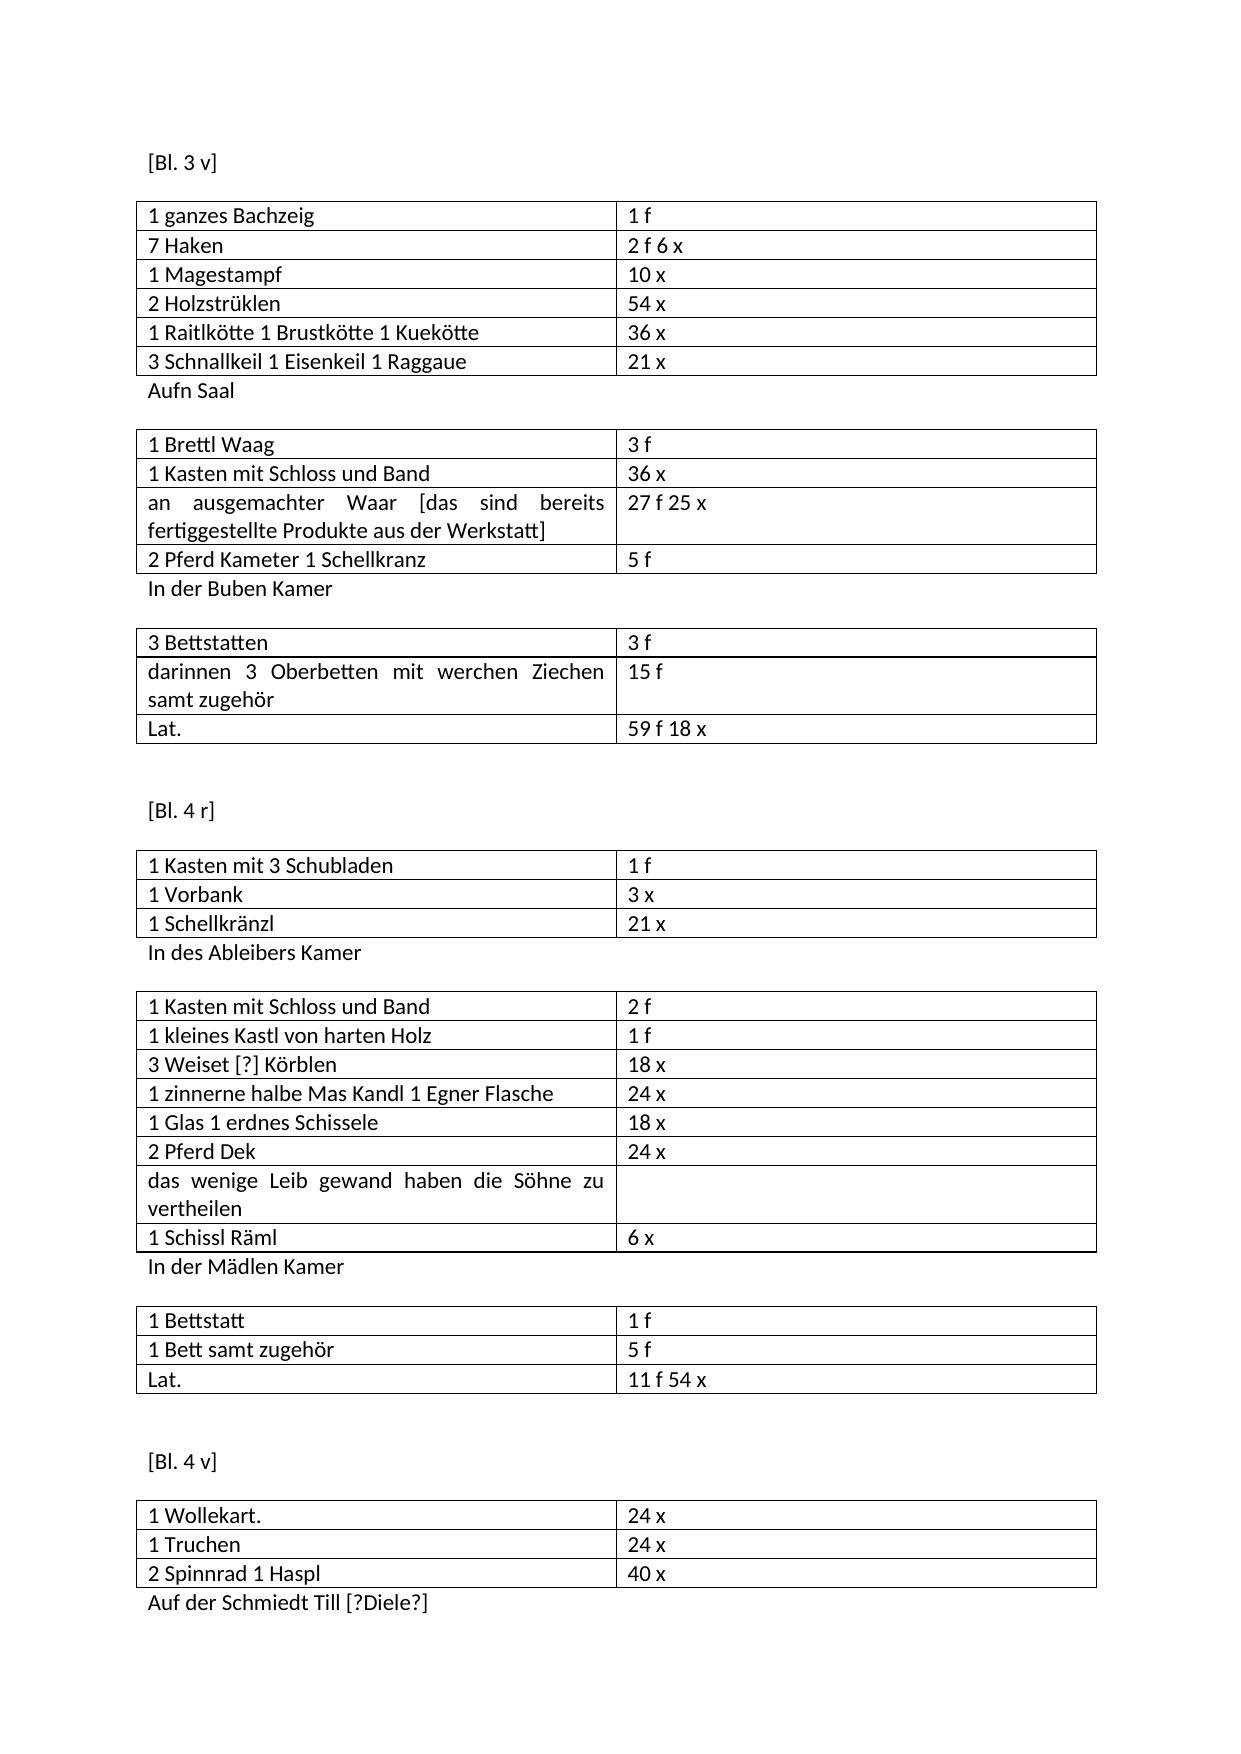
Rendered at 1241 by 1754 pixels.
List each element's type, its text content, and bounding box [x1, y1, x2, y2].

table_header 1 f [617, 851, 1096, 879]
table_cell 1 Raitlkötte 1 Brustkötte 1 Kuekötte [137, 318, 616, 346]
table_cell 1 Schissl Räml [137, 1224, 616, 1251]
text Auf der Schmiedt Till [?Diele?] [148, 1588, 1093, 1616]
table_cell 1 Kasten mit Schloss und Band [137, 459, 616, 487]
table_cell 2 Pferd Kameter 1 Schellkranz [137, 545, 616, 573]
table_cell 59 f 18 x [617, 715, 1096, 743]
table_cell an ausgemachter Waar [das sind bereits fertiggestellte Produkte aus der Werkstatt] [137, 488, 616, 544]
text [Bl. 3 v] [148, 148, 1093, 176]
table_cell darinnen 3 Oberbetten mit werchen Ziechen samt zugehör [137, 658, 616, 713]
table_cell 7 Haken [137, 231, 616, 259]
table_cell 1 kleines Kastl von harten Holz [137, 1021, 616, 1049]
table_header 24 x [617, 1501, 1096, 1529]
table_cell das wenige Leib gewand haben die Söhne zu vertheilen [137, 1166, 616, 1222]
table_cell 1 Vorbank [137, 880, 616, 908]
table_cell 10 x [617, 260, 1096, 288]
table_cell 3 x [617, 880, 1096, 908]
table_header 1 Wollekart. [137, 1501, 616, 1529]
table_cell 21 x [617, 347, 1096, 375]
table_cell 15 f [617, 658, 1096, 713]
table_header 1 ganzes Bachzeig [137, 202, 616, 230]
table_cell 24 x [617, 1530, 1096, 1558]
table_cell 11 f 54 x [617, 1365, 1096, 1393]
table_cell 5 f [617, 1336, 1096, 1364]
table_header 1 f [617, 1307, 1096, 1334]
table_cell 36 x [617, 459, 1096, 487]
table_header 1 Kasten mit 3 Schubladen [137, 851, 616, 879]
table_header 3 Bettstatten [137, 629, 616, 656]
table_cell 36 x [617, 318, 1096, 346]
text In des Ableibers Kamer [148, 938, 1093, 966]
table_cell 2 Spinnrad 1 Haspl [137, 1559, 616, 1587]
table_cell 3 Schnallkeil 1 Eisenkeil 1 Raggaue [137, 347, 616, 375]
table_cell 1 f [617, 1021, 1096, 1049]
text [Bl. 4 v] [148, 1447, 1093, 1475]
table_cell 3 Weiset [?] Körblen [137, 1050, 616, 1078]
table_cell 27 f 25 x [617, 488, 1096, 544]
table_cell 18 x [617, 1108, 1096, 1136]
text In der Buben Kamer [148, 574, 1093, 602]
table_cell 2 Holzstrüklen [137, 289, 616, 317]
table_cell 1 Glas 1 erdnes Schissele [137, 1108, 616, 1136]
table_cell 40 x [617, 1559, 1096, 1587]
table_cell 5 f [617, 545, 1096, 573]
table_cell 1 Magestampf [137, 260, 616, 288]
table_header 2 f [617, 992, 1096, 1020]
table_header 3 f [617, 629, 1096, 656]
table_header 1 Kasten mit Schloss und Band [137, 992, 616, 1020]
table_cell Lat. [137, 715, 616, 743]
text [Bl. 4 r] [148, 797, 1093, 825]
table_cell 24 x [617, 1137, 1096, 1165]
table_header 3 f [617, 430, 1096, 458]
table_cell 1 Truchen [137, 1530, 616, 1558]
table_cell 21 x [617, 909, 1096, 937]
table_cell [617, 1166, 1096, 1222]
table_header 1 Brettl Waag [137, 430, 616, 458]
table_cell 6 x [617, 1224, 1096, 1251]
table_cell 24 x [617, 1079, 1096, 1107]
table_header 1 Bettstatt [137, 1307, 616, 1334]
table_cell 1 Bett samt zugehör [137, 1336, 616, 1364]
table_cell Lat. [137, 1365, 616, 1393]
table_cell 2 Pferd Dek [137, 1137, 616, 1165]
table_cell 2 f 6 x [617, 231, 1096, 259]
table_cell 54 x [617, 289, 1096, 317]
table_cell 18 x [617, 1050, 1096, 1078]
table_cell 1 zinnerne halbe Mas Kandl 1 Egner Flasche [137, 1079, 616, 1107]
table_header 1 f [617, 202, 1096, 230]
table_cell 1 Schellkränzl [137, 909, 616, 937]
text Aufn Saal [148, 376, 1093, 404]
text In der Mädlen Kamer [148, 1253, 1093, 1281]
